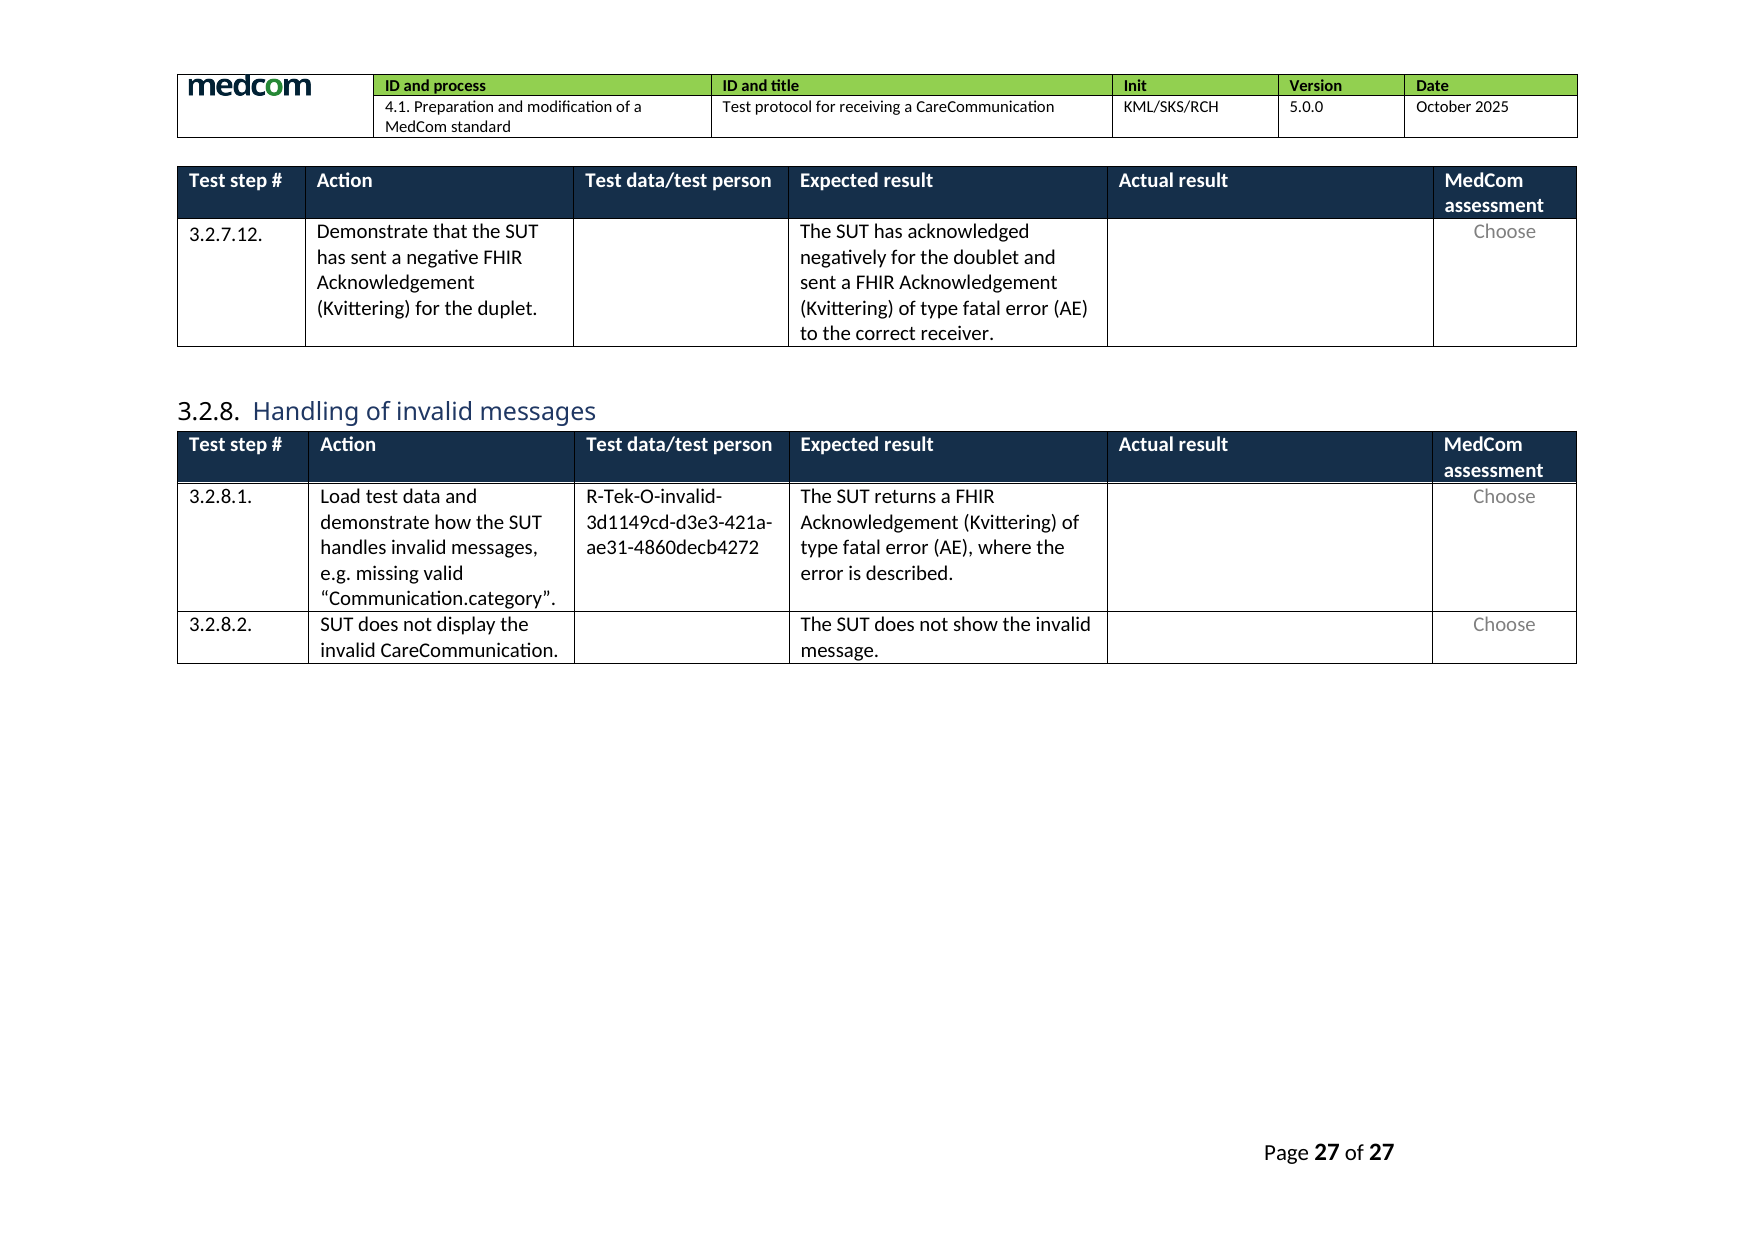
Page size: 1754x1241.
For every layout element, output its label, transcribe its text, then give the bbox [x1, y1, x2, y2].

table_cell The SUT has acknowledged negatively for the doublet and sent a FHIR Acknowledgement (Kvittering) of type fatal error (AE) to the correct receiver. [789, 219, 1107, 346]
table_header Test step # [178, 432, 308, 482]
table_cell [178, 219, 305, 346]
subtitle Handling of invalid messages [177, 394, 1577, 428]
table_header Expected result [790, 432, 1107, 482]
table_cell [1108, 612, 1432, 662]
table_cell [1433, 612, 1576, 662]
table_cell R-Tek-O-invalid-3d1149cd-d3e3-421a-ae31-4860decb4272 [575, 484, 789, 611]
table_cell [178, 484, 308, 611]
table_cell [575, 612, 789, 662]
table_cell [1433, 484, 1576, 611]
table_header Test data/test person [574, 167, 788, 218]
table_cell [574, 219, 788, 346]
table_header MedCom assessment [1434, 167, 1576, 218]
table_cell The SUT does not show the invalid message. [790, 612, 1107, 662]
table_header Action [309, 432, 574, 482]
table_cell [1108, 219, 1433, 346]
table_cell The SUT returns a FHIR Acknowledgement (Kvittering) of type fatal error (AE), where the error is described. [790, 484, 1107, 611]
table_cell [1108, 484, 1432, 611]
table_header Actual result [1108, 167, 1433, 218]
picture [188, 74, 311, 96]
table_header Test data/test person [575, 432, 789, 482]
table_cell [178, 612, 308, 662]
table_header Action [306, 167, 573, 218]
table_cell Demonstrate that the SUT has sent a negative FHIR Acknowledgement (Kvittering) for the duplet. [306, 219, 573, 346]
table_cell SUT does not display the invalid CareCommunication. [309, 612, 574, 662]
table_header MedCom assessment [1433, 432, 1576, 482]
table_cell Load test data and demonstrate how the SUT handles invalid messages, e.g. missing valid “Communication.category”. [309, 484, 574, 611]
table_header Test step # [178, 167, 305, 218]
table_cell [1434, 219, 1576, 346]
table_header Actual result [1108, 432, 1432, 482]
table_header Expected result [789, 167, 1107, 218]
